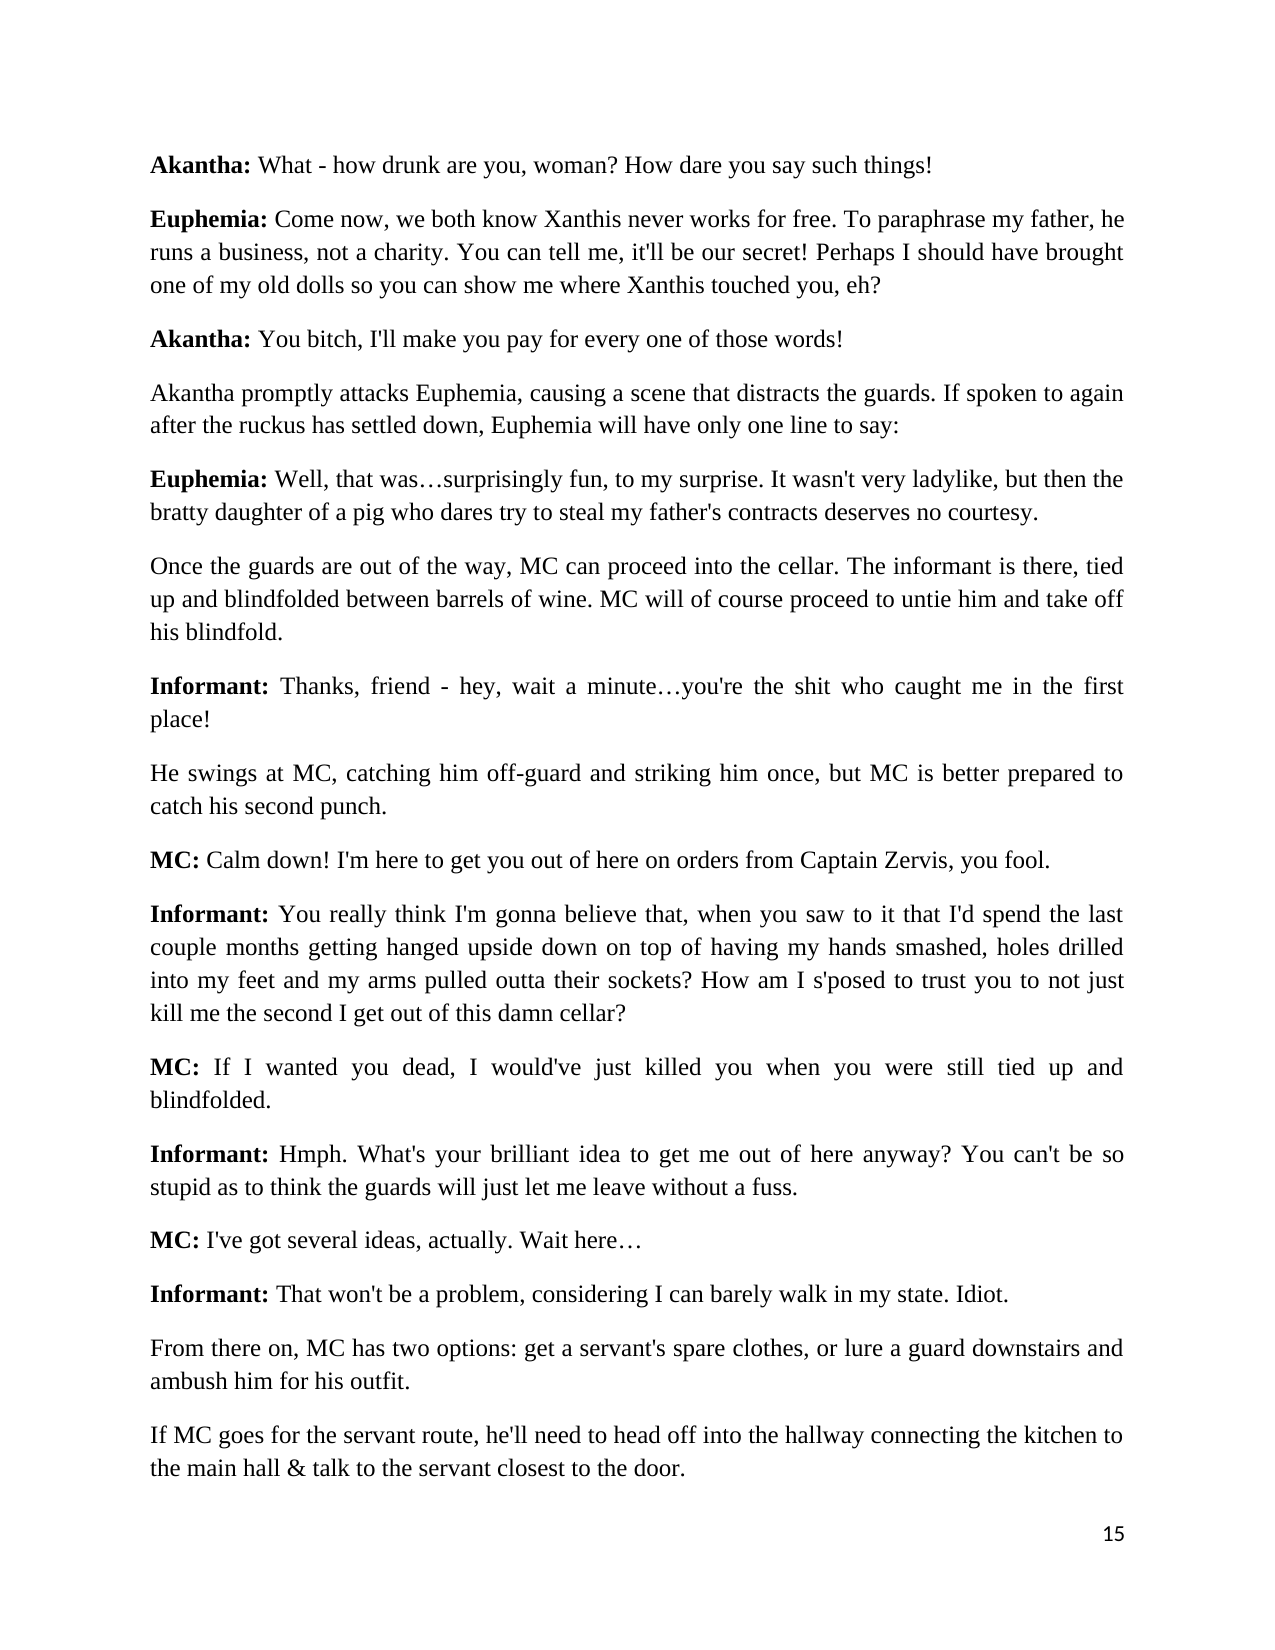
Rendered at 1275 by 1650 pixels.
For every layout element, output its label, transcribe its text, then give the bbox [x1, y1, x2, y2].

text He swings at MC, catching him off-guard and striking him once, but MC is better prepared to catch his second punch. [150, 758, 1125, 820]
text If MC goes for the servant route, he'll need to head off into the hallway connecting the kitchen to the main hall & talk to the servant closest to the door. [150, 1420, 1125, 1482]
text Informant: That won't be a problem, considering I can barely walk in my state. Idiot. [150, 1279, 1125, 1308]
text Akantha: What - how drunk are you, woman? How dare you say such things! [150, 150, 1125, 179]
text Akantha promptly attacks Euphemia, causing a scene that distracts the guards. If spoken to again after the ruckus has settled down, Euphemia will have only one line to say: [150, 378, 1125, 439]
text Euphemia: Well, that was…surprisingly fun, to my surprise. It wasn't very ladylike, but then the bratty daughter of a pig who dares try to steal my father's contracts deserves no courtesy. [150, 464, 1125, 526]
text From there on, MC has two options: get a servant's spare clothes, or lure a guard downstairs and ambush him for his outfit. [150, 1333, 1125, 1395]
text Euphemia: Come now, we both know Xanthis never works for free. To paraphrase my father, he runs a business, not a charity. You can tell me, it'll be our secret! Perhaps I should have brought one of my old dolls so you can show me where Xanthis touched you, eh? [150, 204, 1125, 299]
text Informant: Hmph. What's your brilliant idea to get me out of here anyway? You can't be so stupid as to think the guards will just let me leave without a fuss. [150, 1139, 1125, 1200]
text MC: If I wanted you dead, I would've just killed you when you were still tied up and blindfolded. [150, 1052, 1125, 1113]
text Once the guards are out of the way, MC can proceed into the cellar. The informant is there, tied up and blindfolded between barrels of wine. MC will of course proceed to untie him and take off his blindfold. [150, 551, 1125, 646]
text Akantha: You bitch, I'll make you pay for every one of those words! [150, 324, 1125, 352]
text MC: I've got several ideas, actually. Wait here… [150, 1226, 1125, 1254]
text MC: Calm down! I'm here to get you out of here on orders from Captain Zervis, you fool. [150, 845, 1125, 874]
text Informant: You really think I'm gonna believe that, when you saw to it that I'd spend the last couple months getting hanged upside down on top of having my hands smashed, holes drilled into my feet and my arms pulled outta their sockets? How am I s'posed to trust you to not just kill me the second I get out of this damn cellar? [150, 899, 1125, 1027]
text Informant: Thanks, friend - hey, wait a minute…you're the shit who caught me in the first place! [150, 671, 1125, 733]
